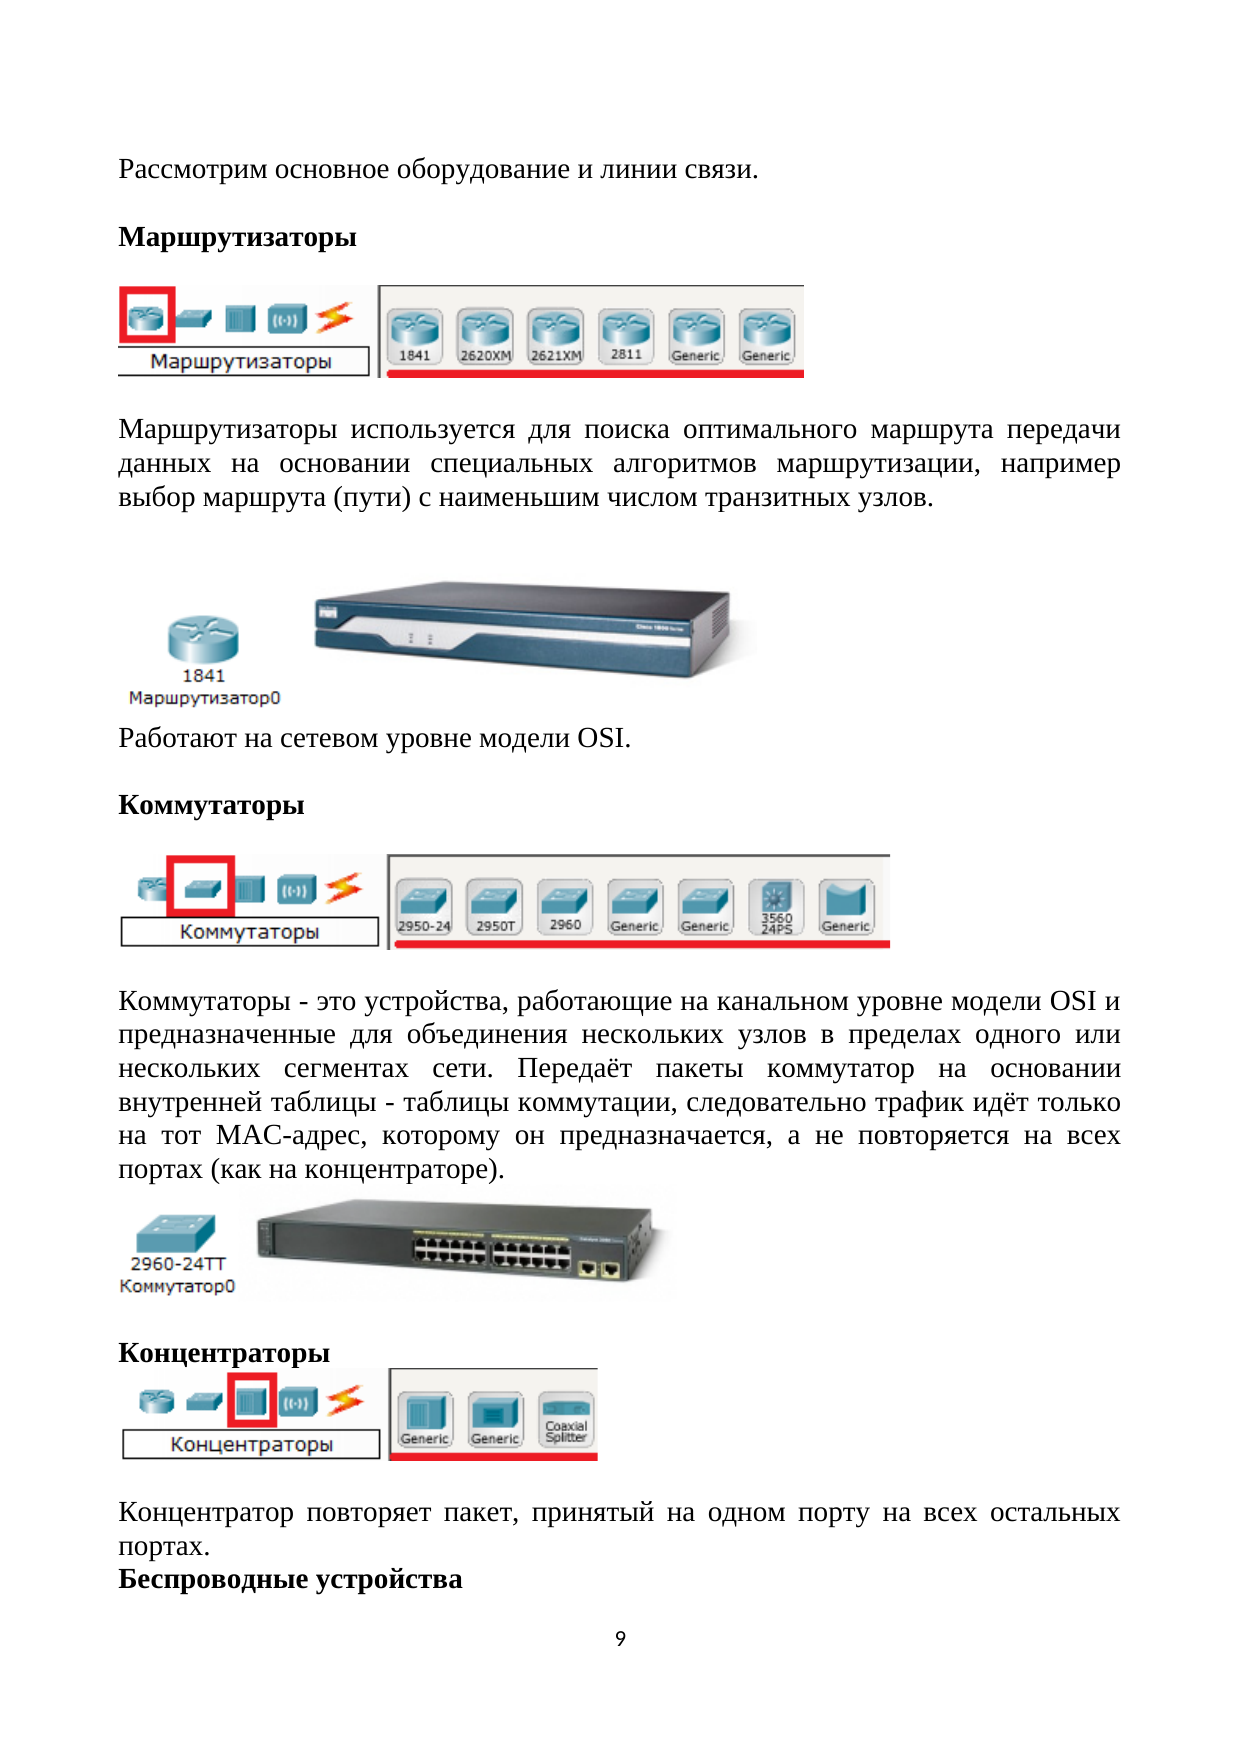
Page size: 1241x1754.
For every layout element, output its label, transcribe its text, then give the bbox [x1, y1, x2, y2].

picture [118, 512, 758, 720]
text Концентратор повторяет пакет, принятый на одном порту на всех остальных портах. [118, 1494, 1122, 1561]
picture [118, 854, 890, 950]
picture [118, 285, 804, 378]
text Работают на сетевом уровне модели OSI. [118, 720, 1122, 753]
subtitle Маршрутизаторы [118, 219, 1122, 252]
text Маршрутизаторы используется для поиска оптимального маршрута передачи данных на основании специальных алгоритмов маршрутизации, например выбор маршрута (пути) с наименьшим числом транзитных узлов. [118, 412, 1122, 512]
subtitle Беспроводные устройства [118, 1561, 1122, 1595]
text Коммутаторы - это устройства, работающие на канальном уровне модели OSI и предназначенные для объединения нескольких узлов в пределах одного или нескольких сегментах сети. Передаёт пакеты коммутатор на основании внутренней таблицы - таблицы коммутации, следовательно трафик идёт только на тот MAC-адрес, которому он предназначается, а не повторяется на всех портах (как на концентраторе). [118, 983, 1122, 1184]
picture [118, 1368, 598, 1461]
subtitle Концентраторы [118, 1335, 1122, 1368]
subtitle Рассмотрим основное оборудование и линии связи. [118, 152, 1122, 185]
subtitle Коммутаторы [118, 787, 1122, 821]
picture [118, 1184, 678, 1302]
